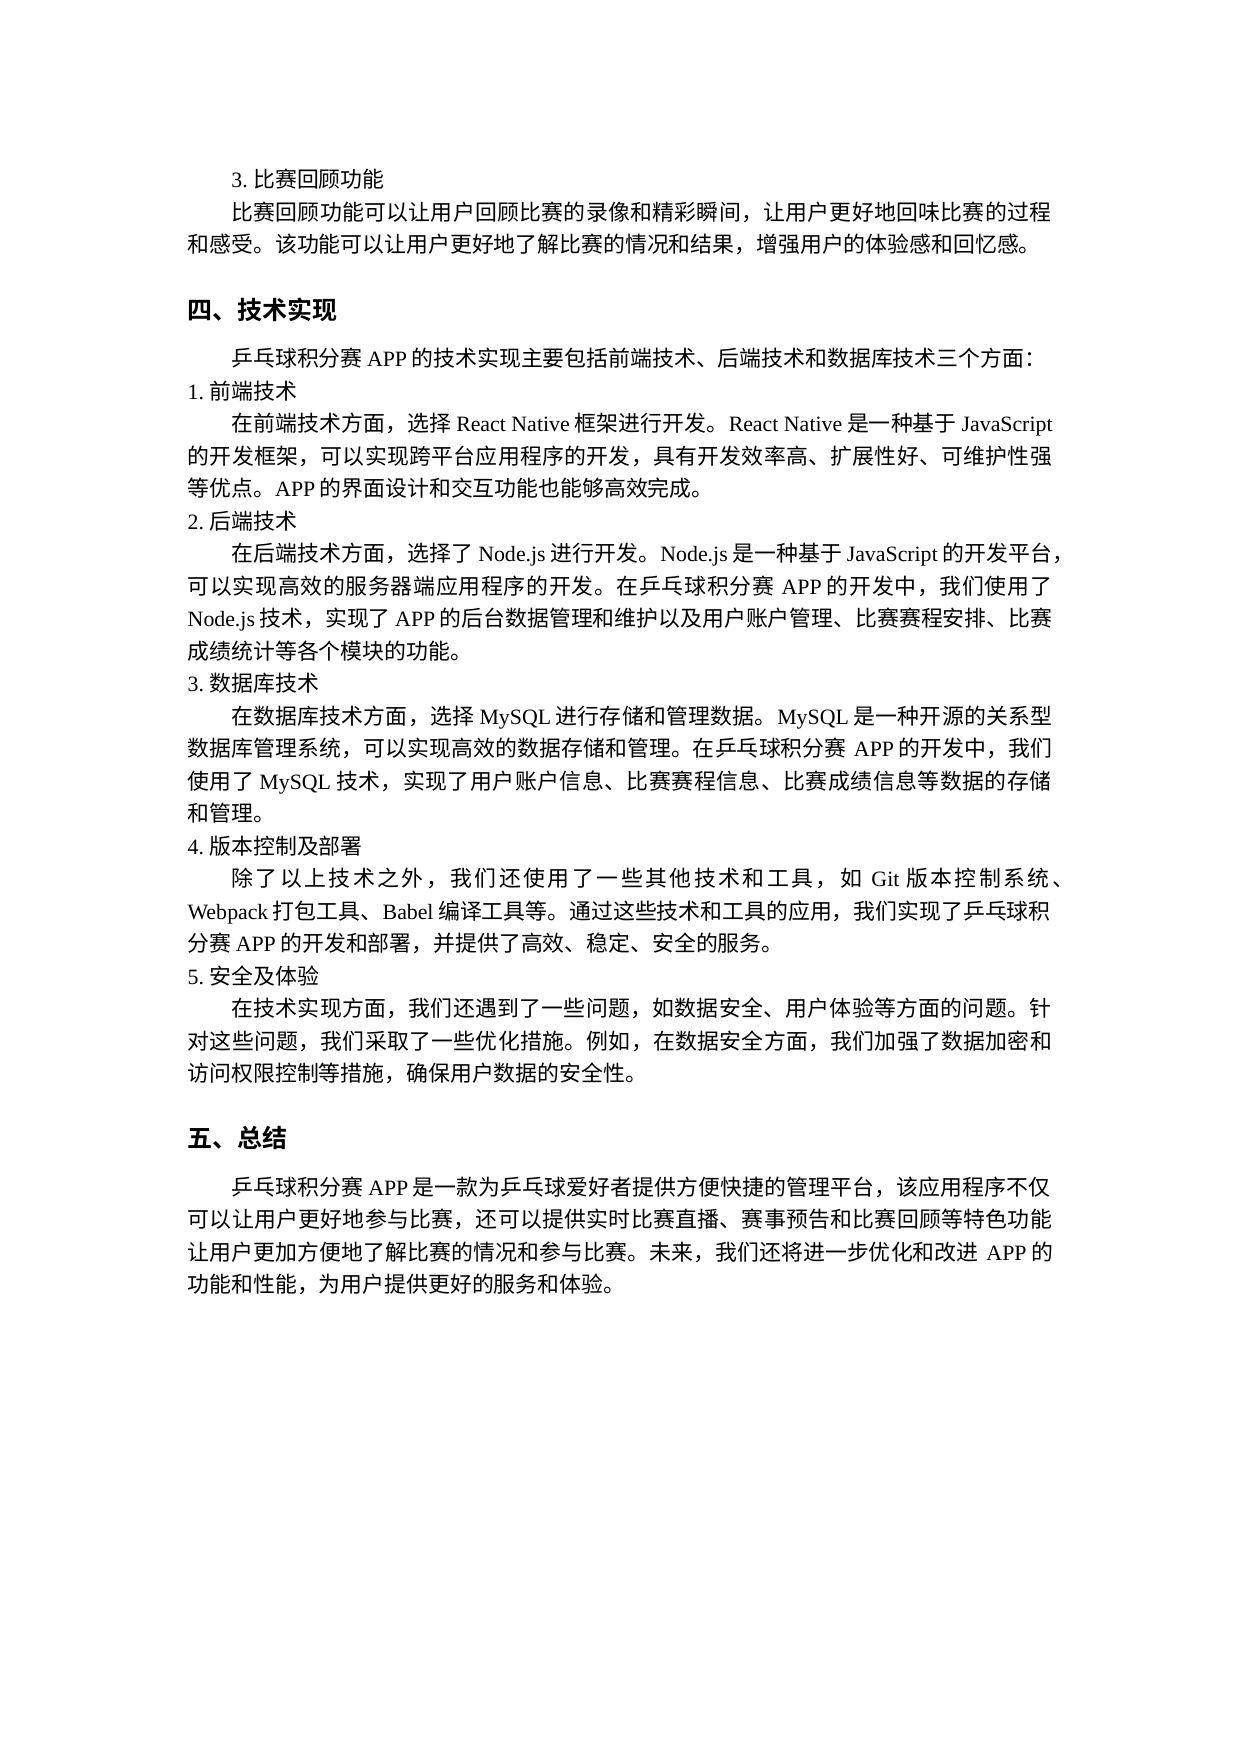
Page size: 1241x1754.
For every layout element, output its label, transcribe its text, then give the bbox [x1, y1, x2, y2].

text 除了以上技术之外，我们还使用了一些其他技术和工具，如Git版本控制系统、Webpack打包工具、Babel编译工具等。通过这些技术和工具的应用，我们实现了乒乓球积分赛APP的开发和部署，并提供了高效、稳定、安全的服务。 [187, 861, 1053, 958]
text 1. 前端技术 [187, 373, 1053, 406]
text 3. 数据库技术 [187, 666, 1053, 698]
text 3. 比赛回顾功能 [187, 162, 1053, 194]
text 在后端技术方面，选择了Node.js进行开发。Node.js是一种基于JavaScript的开发平台，可以实现高效的服务器端应用程序的开发。在乒乓球积分赛APP的开发中，我们使用了Node.js技术，实现了APP的后台数据管理和维护以及用户账户管理、比赛赛程安排、比赛成绩统计等各个模块的功能。 [187, 536, 1053, 666]
text 四、技术实现 [187, 276, 1053, 341]
text 2. 后端技术 [187, 503, 1053, 536]
text 在数据库技术方面，选择MySQL进行存储和管理数据。MySQL是一种开源的关系型数据库管理系统，可以实现高效的数据存储和管理。在乒乓球积分赛APP的开发中，我们使用了MySQL技术，实现了用户账户信息、比赛赛程信息、比赛成绩信息等数据的存储和管理。 [187, 698, 1053, 828]
text 在前端技术方面，选择React Native框架进行开发。React Native是一种基于JavaScript的开发框架，可以实现跨平台应用程序的开发，具有开发效率高、扩展性好、可维护性强等优点。APP的界面设计和交互功能也能够高效完成。 [187, 406, 1053, 503]
text 比赛回顾功能可以让用户回顾比赛的录像和精彩瞬间，让用户更好地回味比赛的过程和感受。该功能可以让用户更好地了解比赛的情况和结果，增强用户的体验感和回忆感。 [187, 194, 1053, 259]
text 五、总结 [187, 1104, 1053, 1169]
text 乒乓球积分赛APP的技术实现主要包括前端技术、后端技术和数据库技术三个方面： [187, 341, 1053, 373]
text 4. 版本控制及部署 [187, 828, 1053, 861]
text 5. 安全及体验 [187, 958, 1053, 991]
text 在技术实现方面，我们还遇到了一些问题，如数据安全、用户体验等方面的问题。针对这些问题，我们采取了一些优化措施。例如，在数据安全方面，我们加强了数据加密和访问权限控制等措施，确保用户数据的安全性。 [187, 991, 1053, 1088]
text 乒乓球积分赛APP是一款为乒乓球爱好者提供方便快捷的管理平台，该应用程序不仅可以让用户更好地参与比赛，还可以提供实时比赛直播、赛事预告和比赛回顾等特色功能，让用户更加方便地了解比赛的情况和参与比赛。未来，我们还将进一步优化和改进APP的功能和性能，为用户提供更好的服务和体验。 [187, 1169, 1053, 1299]
